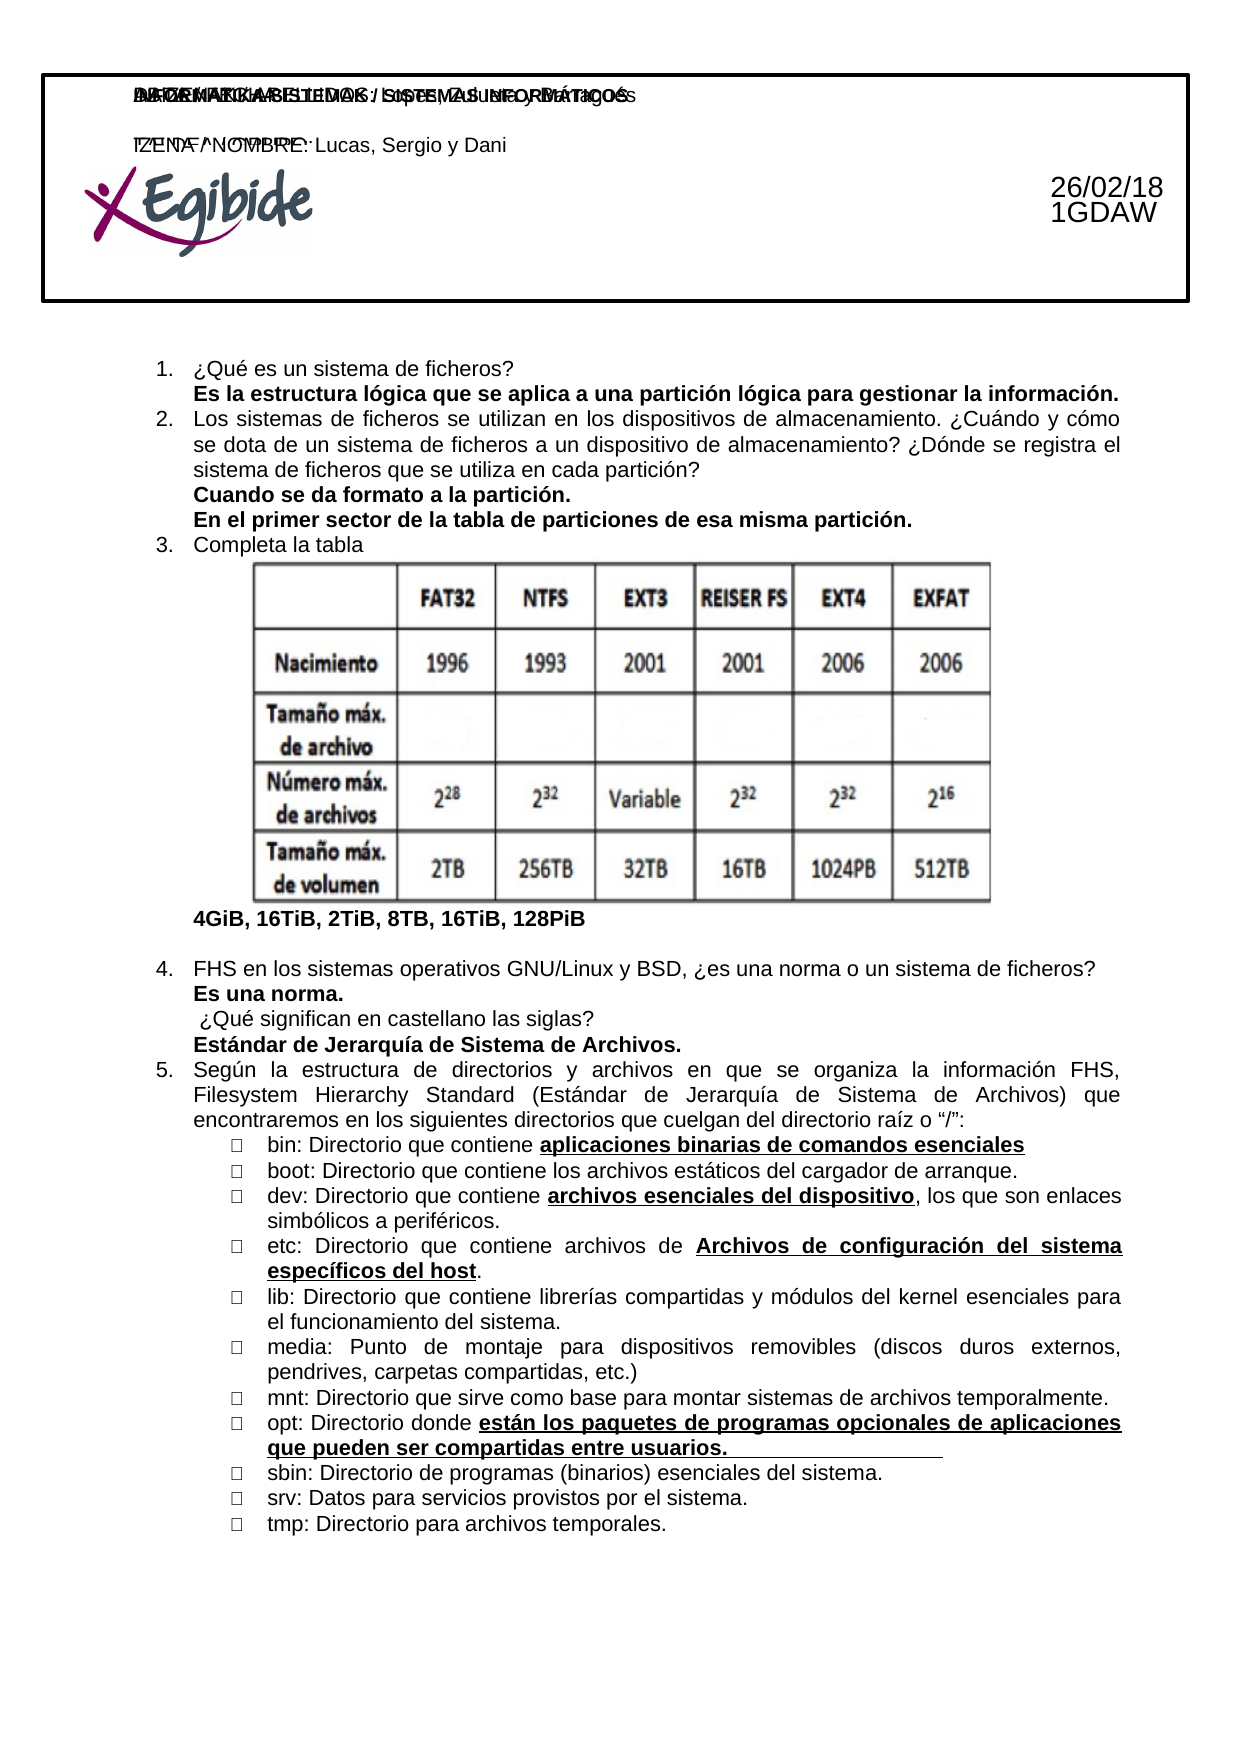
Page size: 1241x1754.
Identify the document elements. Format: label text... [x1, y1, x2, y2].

text Es una norma. [118, 981, 1122, 1006]
picture [249, 557, 992, 906]
list bin: Directorio que contiene aplicaciones binarias de comandos esenciales [229, 1132, 1122, 1158]
picture [84, 166, 313, 257]
list dev: Directorio que contiene archivos esenciales del dispositivo, los que son enlaces simbólicos a periféricos. [229, 1183, 1122, 1233]
list Completa la tabla [156, 532, 1122, 558]
list Los sistemas de ficheros se utilizan en los dispositivos de almacenamiento. ¿Cuándo y cómo se dota de un sistema de ficheros a un dispositivo de almacenamiento? ¿Dónde se registra el sistema de ficheros que se utiliza en cada partición? [156, 406, 1122, 482]
list FHS en los sistemas operativos GNU/Linux y BSD, ¿es una norma o un sistema de ficheros? [156, 956, 1122, 981]
list opt: Directorio donde están los paquetes de programas opcionales de aplicaciones que pueden ser compartidas entre usuarios. [229, 1410, 1122, 1460]
text ¿Qué significan en castellano las siglas? [118, 1006, 1122, 1032]
text Es la estructura lógica que se aplica a una partición lógica para gestionar la información. [193, 381, 1122, 406]
list media: Punto de montaje para dispositivos removibles (discos duros externos, pendrives, carpetas compartidas, etc.) [229, 1334, 1122, 1384]
text Cuando se da formato a la partición. [193, 482, 1122, 507]
list srv: Datos para servicios provistos por el sistema. [229, 1485, 1122, 1511]
text Estándar de Jerarquía de Sistema de Archivos. [193, 1032, 1122, 1057]
list Según la estructura de directorios y archivos en que se organiza la información FHS, Filesystem Hierarchy Standard (Estándar de Jerarquía de Sistema de Archivos) que encontraremos en los siguientes directorios que cuelgan del directorio raíz o “/”: [156, 1057, 1122, 1132]
list etc: Directorio que contiene archivos de Archivos de configuración del sistema específicos del host. [229, 1233, 1122, 1284]
list lib: Directorio que contiene librerías compartidas y módulos del kernel esenciales para el funcionamiento del sistema. [229, 1284, 1122, 1334]
list mnt: Directorio que sirve como base para montar sistemas de archivos temporalmente. [229, 1384, 1122, 1410]
list ¿Qué es un sistema de ficheros? [156, 356, 1122, 381]
list boot: Directorio que contiene los archivos estáticos del cargador de arranque. [229, 1158, 1122, 1183]
text En el primer sector de la tabla de particiones de esa misma partición. [193, 507, 1122, 532]
list tmp: Directorio para archivos temporales. [229, 1511, 1122, 1536]
list sbin: Directorio de programas (binarios) esenciales del sistema. [229, 1460, 1122, 1485]
